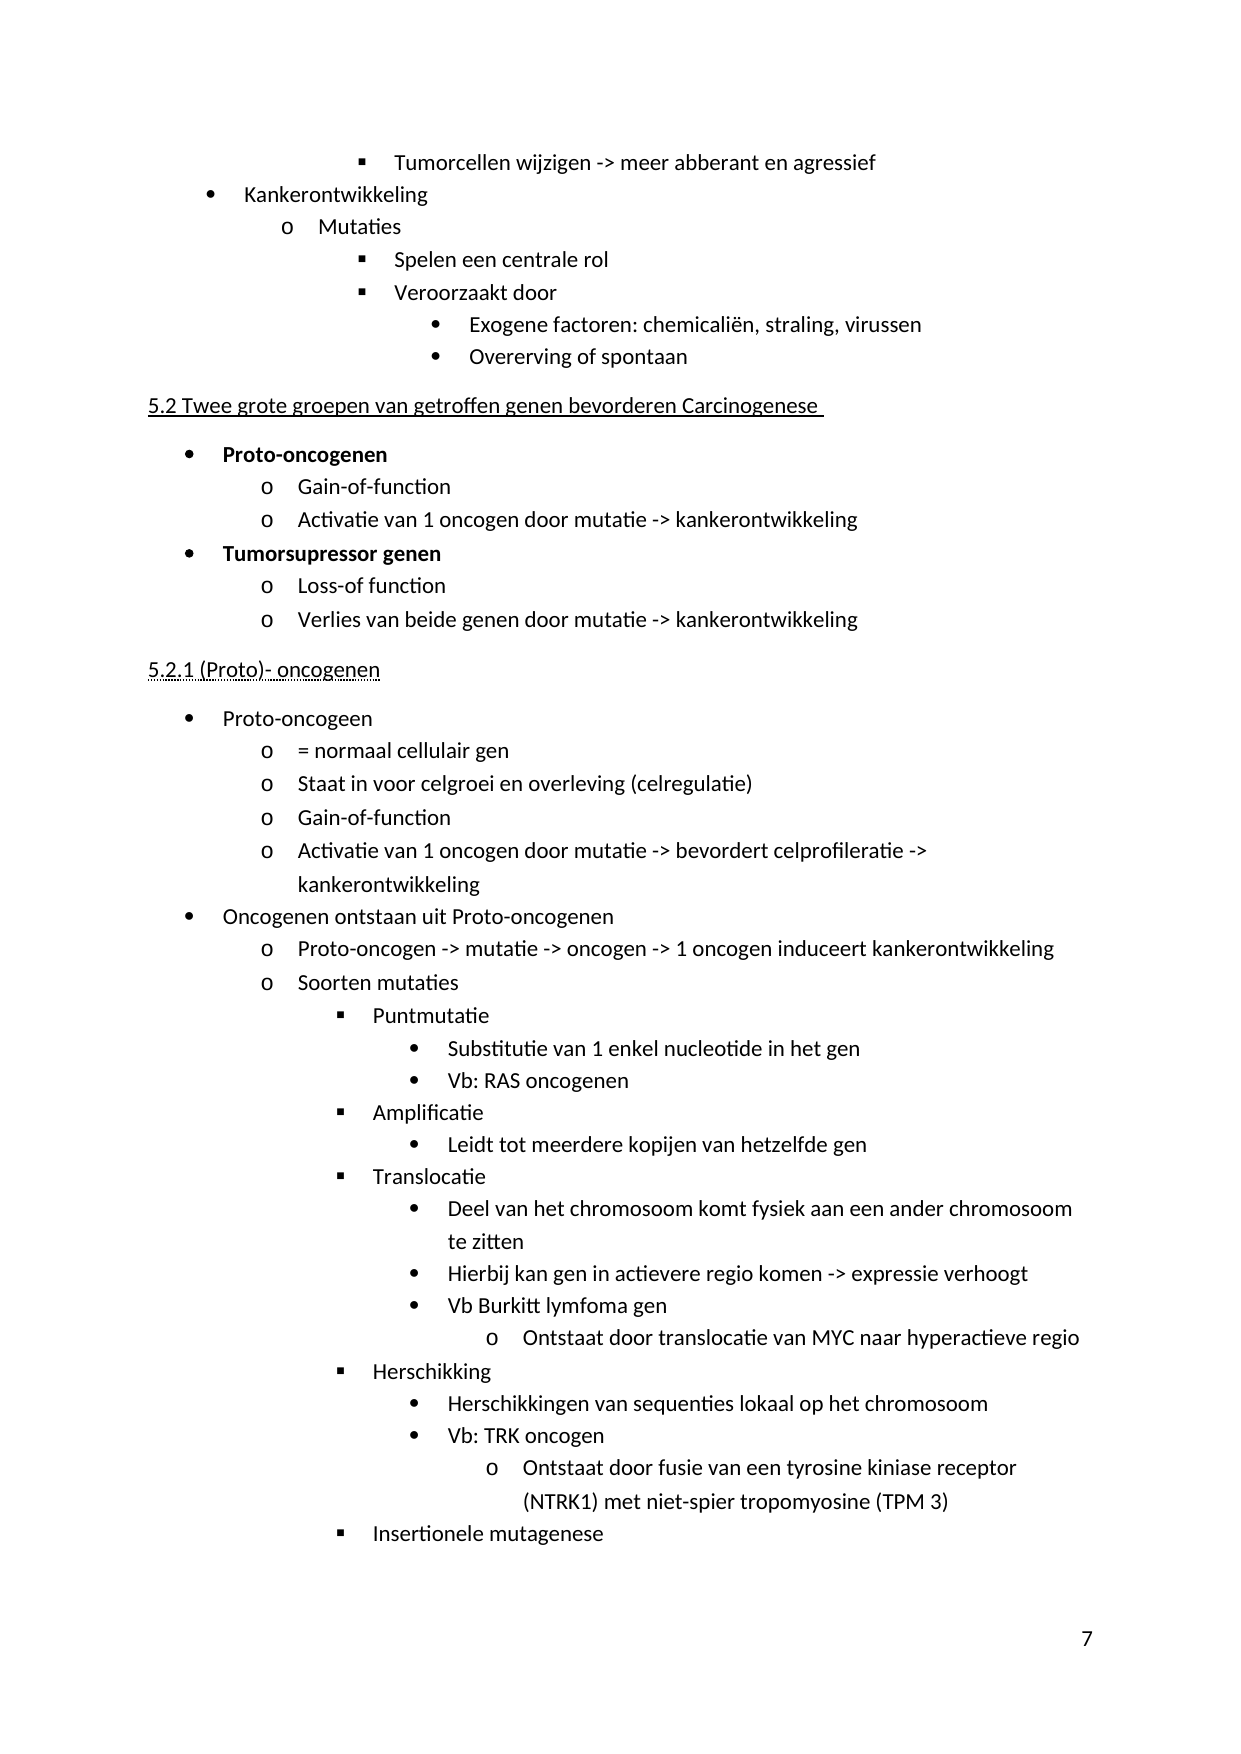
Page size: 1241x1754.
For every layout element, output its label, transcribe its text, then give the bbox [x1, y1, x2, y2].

text 5.2.1 (Proto)- oncogenen [148, 655, 1093, 683]
list Translocatie [335, 1162, 1093, 1190]
list Proto-oncogenen [185, 440, 1093, 468]
list Deel van het chromosoom komt fysiek aan een ander chromosoom te zitten [410, 1194, 1093, 1255]
list Mutaties [280, 212, 1093, 241]
list Insertionele mutagenese [335, 1519, 1093, 1547]
list Herschikkingen van sequenties lokaal op het chromosoom [410, 1389, 1093, 1417]
list Gain-of-function [260, 803, 1093, 832]
list Tumorcellen wijzigen -> meer abberant en agressief [357, 148, 1093, 176]
list Gain-of-function [260, 472, 1093, 501]
list Tumorsupressor genen [185, 539, 1093, 567]
list Puntmutatie [335, 1001, 1093, 1029]
list Amplificatie [335, 1098, 1093, 1126]
list Substitutie van 1 enkel nucleotide in het gen [410, 1034, 1093, 1062]
list Leidt tot meerdere kopijen van hetzelfde gen [410, 1130, 1093, 1158]
list Herschikking [335, 1357, 1093, 1385]
list Exogene factoren: chemicaliën, straling, virussen [432, 310, 1093, 338]
list Oncogenen ontstaan uit Proto-oncogenen [185, 902, 1093, 930]
list Proto-oncogen -> mutatie -> oncogen -> 1 oncogen induceert kankerontwikkeling [260, 934, 1093, 963]
list Vb: RAS oncogenen [410, 1066, 1093, 1094]
list Spelen een centrale rol [357, 246, 1093, 273]
list Vb: TRK oncogen [410, 1421, 1093, 1449]
list Staat in voor celgroei en overleving (celregulatie) [260, 769, 1093, 799]
list Ontstaat door translocatie van MYC naar hyperactieve regio [485, 1323, 1093, 1352]
list Activatie van 1 oncogen door mutatie -> kankerontwikkeling [260, 506, 1093, 535]
list Kankerontwikkeling [207, 180, 1093, 208]
list = normaal cellulair gen [260, 736, 1093, 765]
list Ontstaat door fusie van een tyrosine kiniase receptor (NTRK1) met niet-spier tropomyosine (TPM 3) [485, 1453, 1093, 1515]
list Vb Burkitt lymfoma gen [410, 1291, 1093, 1319]
list Veroorzaakt door [357, 278, 1093, 306]
list Overerving of spontaan [432, 342, 1093, 370]
list Loss-of function [260, 571, 1093, 600]
text 5.2 Twee grote groepen van getroffen genen bevorderen Carcinogenese [148, 391, 1093, 419]
list Proto-oncogeen [185, 704, 1093, 732]
list Activatie van 1 oncogen door mutatie -> bevordert celprofileratie -> kankerontwikkeling [260, 837, 1093, 898]
list Verlies van beide genen door mutatie -> kankerontwikkeling [260, 605, 1093, 634]
list Soorten mutaties [260, 968, 1093, 997]
list Hierbij kan gen in actievere regio komen -> expressie verhoogt [410, 1259, 1093, 1287]
